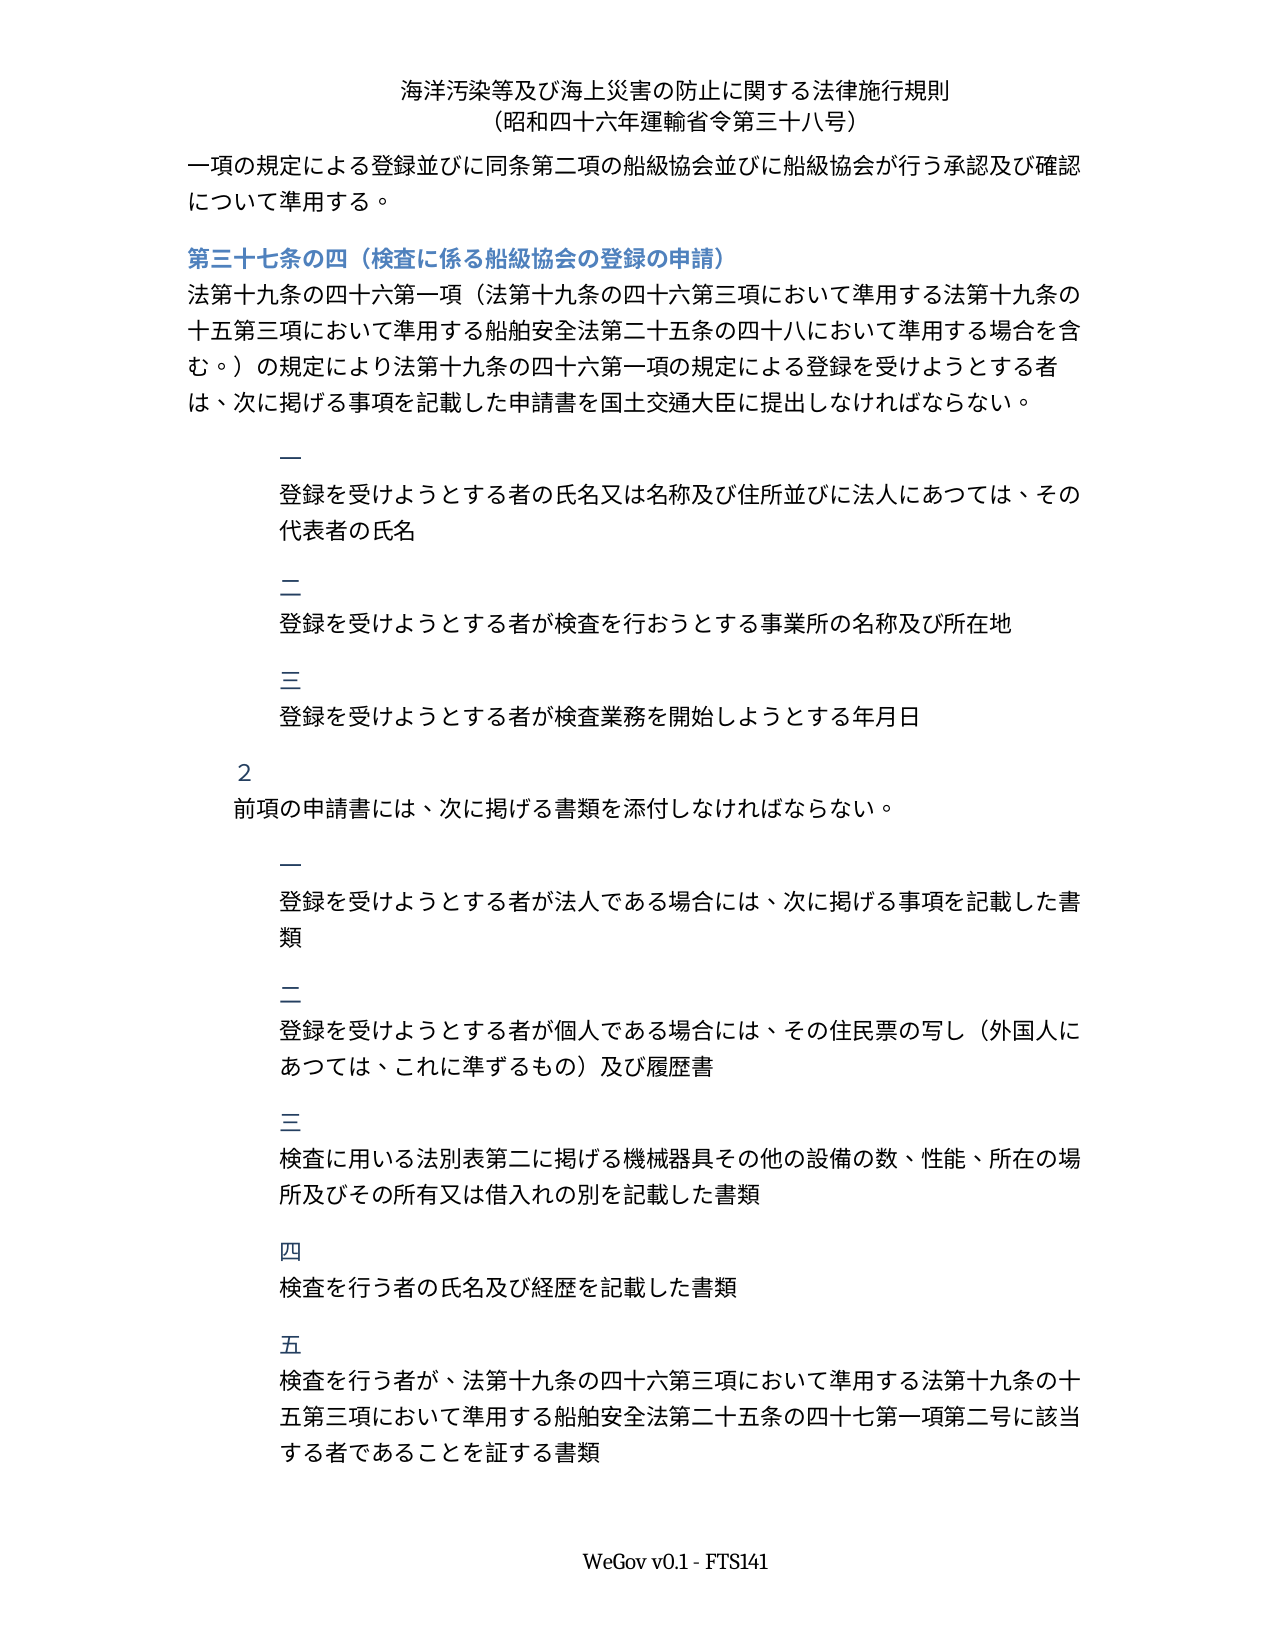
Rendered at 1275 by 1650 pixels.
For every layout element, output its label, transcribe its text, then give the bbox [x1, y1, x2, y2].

text 前項の申請書には、次に掲げる書類を添付しなければならない。 [233, 793, 1087, 824]
subtitle 二 [279, 979, 1087, 1010]
subtitle 一 [279, 443, 1087, 474]
text 登録を受けようとする者が検査を行おうとする事業所の名称及び所在地 [279, 608, 1087, 639]
subtitle 二 [279, 572, 1087, 603]
subtitle 五 [279, 1329, 1087, 1360]
subtitle ２ [233, 757, 1087, 788]
text 検査を行う者が、法第十九条の四十六第三項において準用する法第十九条の十五第三項において準用する船舶安全法第二十五条の四十七第一項第二号に該当する者であることを証する書類 [279, 1364, 1087, 1468]
text 検査を行う者の氏名及び経歴を記載した書類 [279, 1272, 1087, 1303]
text 船舶安全法施行規則第三章の二第一節（第四十七条、第四十七条の三、第四十七条の八、第四十七条の十一及び第四十七条の十二を除く。）の規定は、法第十九条の三十第一項の規定による登録並びに同条第二項の船級協会並びに船級協会が行う承認及び確認について準用する。 [187, 150, 1087, 217]
text 登録を受けようとする者が法人である場合には、次に掲げる事項を記載した書類 [279, 886, 1087, 953]
subtitle 三 [279, 664, 1087, 696]
text 登録を受けようとする者が検査業務を開始しようとする年月日 [279, 701, 1087, 732]
text 検査に用いる法別表第二に掲げる機械器具その他の設備の数、性能、所在の場所及びその所有又は借入れの別を記載した書類 [279, 1143, 1087, 1210]
text 登録を受けようとする者の氏名又は名称及び住所並びに法人にあつては、その代表者の氏名 [279, 479, 1087, 546]
subtitle 第三十七条の四（検査に係る船級協会の登録の申請） [187, 243, 1087, 274]
subtitle 一 [279, 850, 1087, 881]
text 法第十九条の四十六第一項（法第十九条の四十六第三項において準用する法第十九条の十五第三項において準用する船舶安全法第二十五条の四十八において準用する場合を含む。）の規定により法第十九条の四十六第一項の規定による登録を受けようとする者は、次に掲げる事項を記載した申請書を国土交通大臣に提出しなければならない。 [187, 279, 1087, 418]
text 登録を受けようとする者が個人である場合には、その住民票の写し（外国人にあつては、これに準ずるもの）及び履歴書 [279, 1014, 1087, 1082]
subtitle 四 [279, 1236, 1087, 1267]
subtitle 三 [279, 1107, 1087, 1138]
